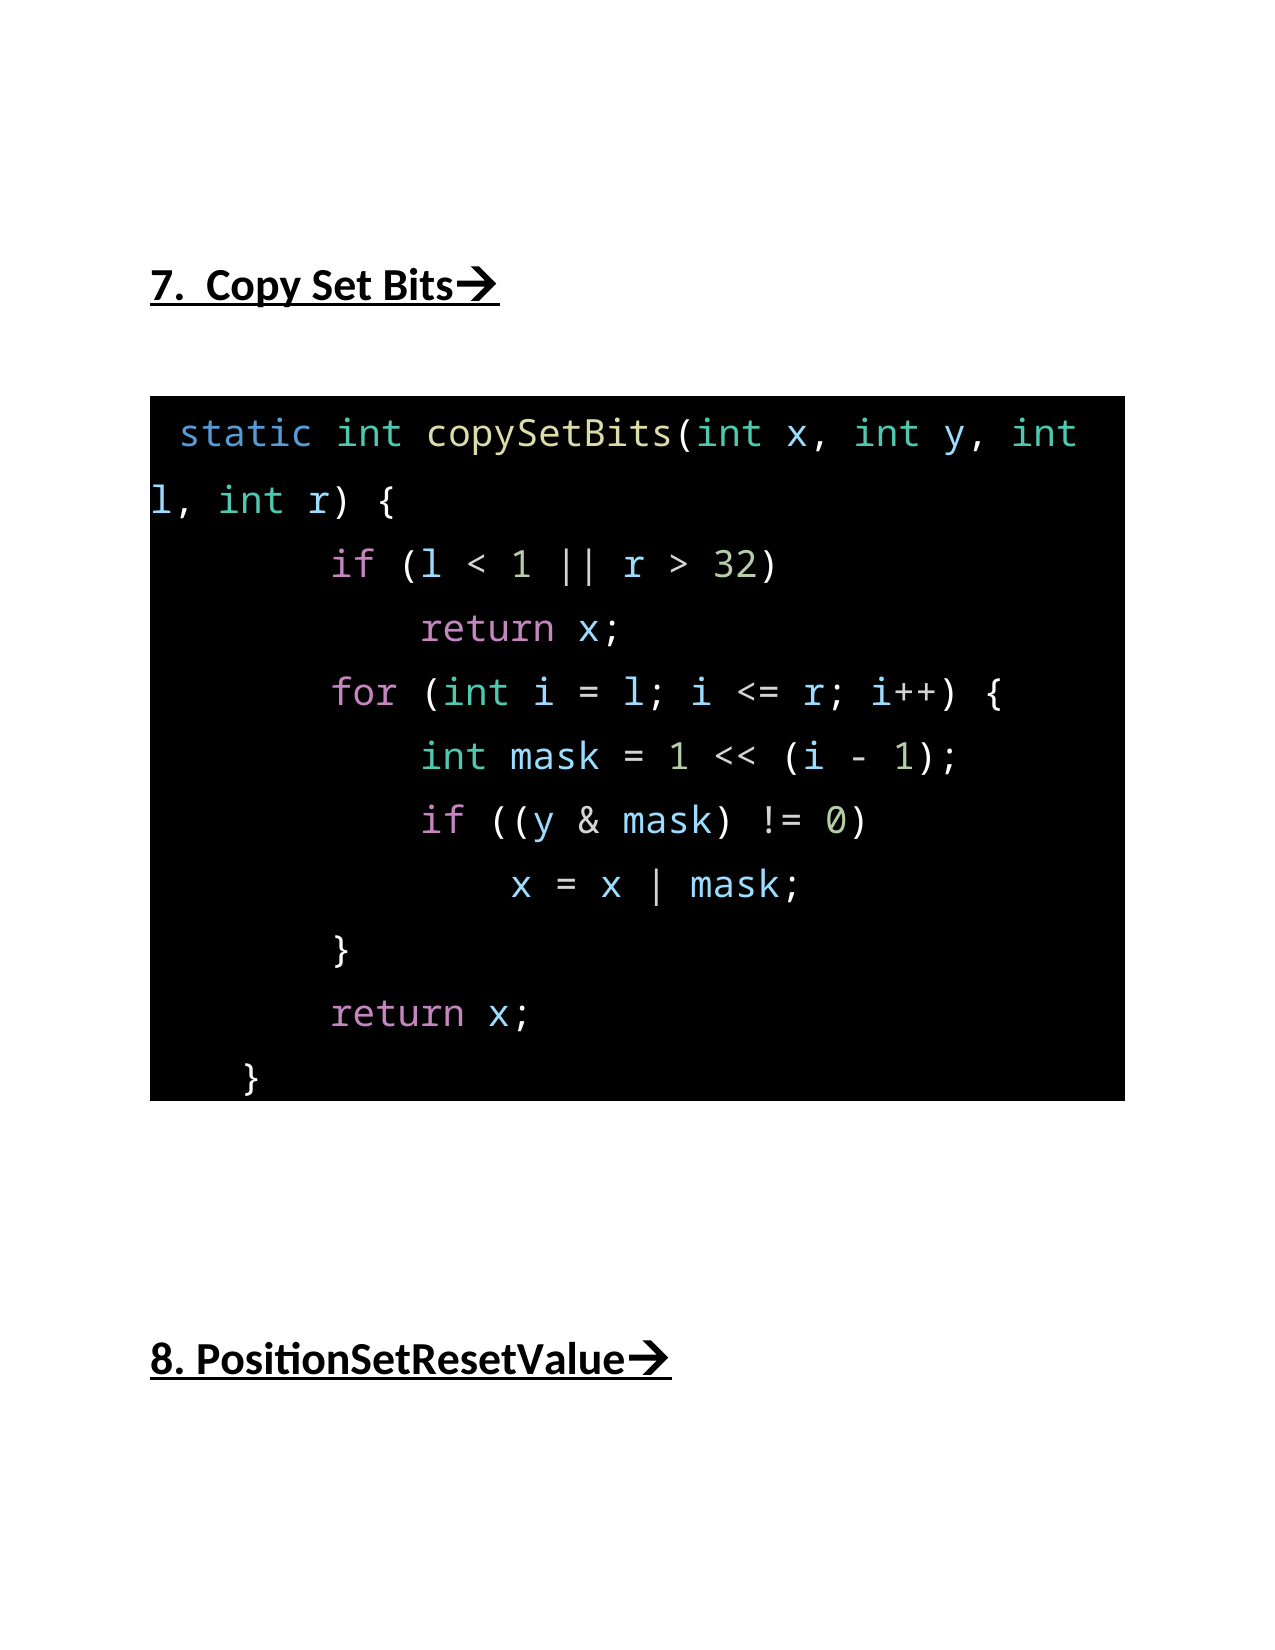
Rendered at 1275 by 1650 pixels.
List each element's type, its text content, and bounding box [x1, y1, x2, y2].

text 7. Copy Set Bits [150, 256, 1125, 312]
text x = x | mask; [150, 845, 1125, 909]
text int mask = 1 << (i - 1); [150, 717, 1125, 781]
text static int copySetBits(int x, int y, int l, int r) { [150, 396, 1125, 524]
text return x; [150, 588, 1125, 653]
text return x; [150, 973, 1125, 1037]
text if ((y & mask) != 0) [150, 781, 1125, 845]
text 8. PositionSetResetValue [150, 1330, 1125, 1386]
text } [150, 1037, 1125, 1101]
text for (int i = l; i <= r; i++) { [150, 653, 1125, 717]
text if (l < 1 || r > 32) [150, 524, 1125, 588]
text } [150, 909, 1125, 973]
